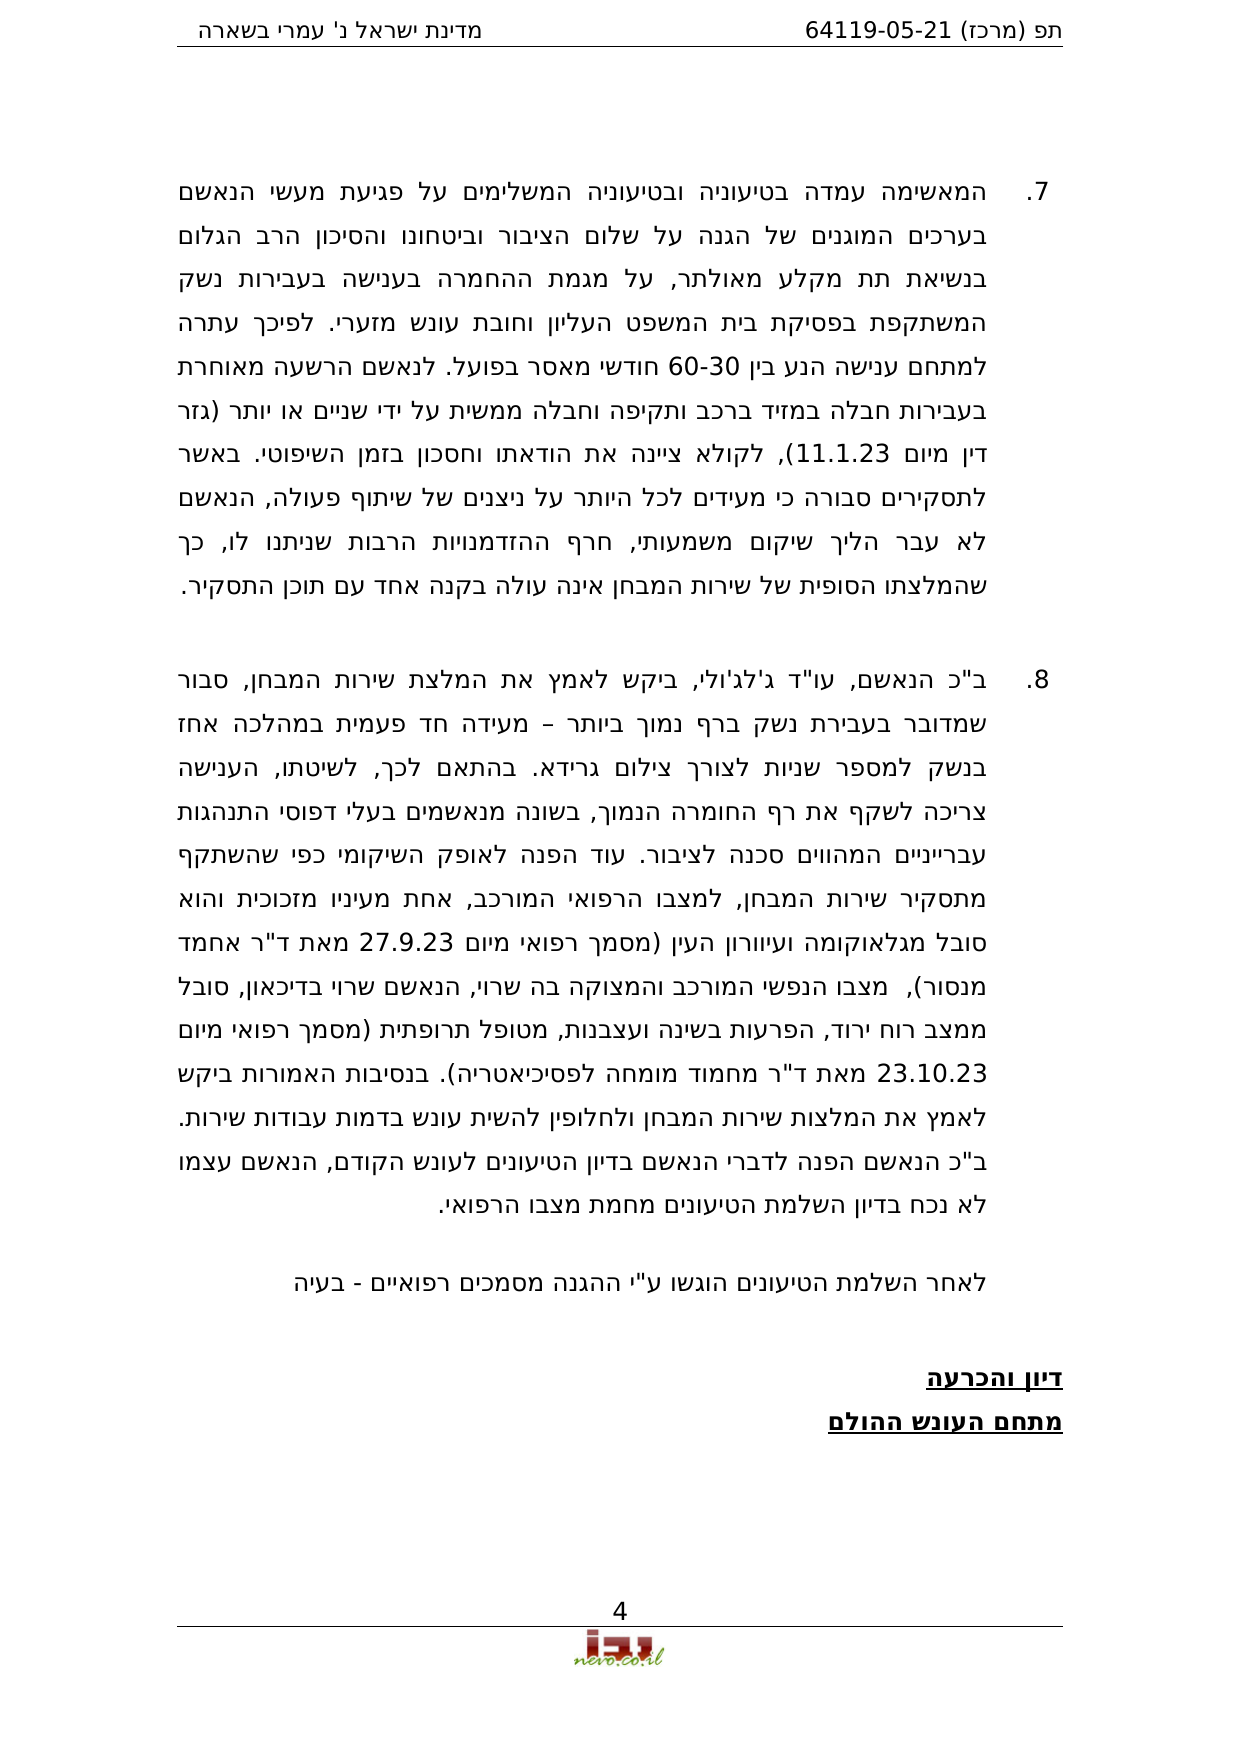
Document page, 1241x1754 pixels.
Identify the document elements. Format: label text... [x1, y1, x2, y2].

list המאשימה עמדה בטיעוניה ובטיעוניה המשלימים על פגיעת מעשי הנאשם בערכים המוגנים של הגנה על שלום הציבור וביטחונו והסיכון הרב הגלום בנשיאת תת מקלע מאולתר, על מגמת ההחמרה בענישה בעבירות נשק המשתקפת בפסיקת בית המשפט העליון וחובת עונש מזערי. לפיכך עתרה למתחם ענישה הנע בין 60-30 חודשי מאסר בפועל. לנאשם הרשעה מאוחרת בעבירות חבלה במזיד ברכב ותקיפה וחבלה ממשית על ידי שניים או יותר (גזר דין מיום 11.1.23), לקולא ציינה את הודאתו וחסכון בזמן השיפוטי. באשר לתסקירים סבורה כי מעידים לכל היותר על ניצנים של שיתוף פעולה, הנאשם לא עבר הליך שיקום משמעותי, חרף ההזדמנויות הרבות שניתנו לו, כך שהמלצתו הסופית של שירות המבחן אינה עולה בקנה אחד עם תוכן התסקיר. [177, 177, 1026, 600]
list לאחר השלמת הטיעונים הוגשו ע"י ההגנה מסמכים רפואיים - בעיה [177, 1268, 988, 1298]
text מתחם העונש ההולם [177, 1407, 1063, 1436]
list ב"כ הנאשם, עו"ד ג'לג'ולי, ביקש לאמץ את המלצת שירות המבחן, סבור שמדובר בעבירת נשק ברף נמוך ביותר – מעידה חד פעמית במהלכה אחז בנשק למספר שניות לצורך צילום גרידא. בהתאם לכך, לשיטתו, הענישה צריכה לשקף את רף החומרה הנמוך, בשונה מנאשמים בעלי דפוסי התנהגות עברייניים המהווים סכנה לציבור. עוד הפנה לאופק השיקומי כפי שהשתקף מתסקיר שירות המבחן, למצבו הרפואי המורכב, אחת מעיניו מזכוכית והוא סובל מגלאוקומה ועיוורון העין (מסמך רפואי מיום 27.9.23 מאת ד"ר אחמד מנסור), מצבו הנפשי המורכב והמצוקה בה שרוי, הנאשם שרוי בדיכאון, סובל ממצב רוח ירוד, הפרעות בשינה ועצבנות, מטופל תרופתית (מסמך רפואי מיום 23.10.23 מאת ד"ר מחמוד מומחה לפסיכיאטריה). בנסיבות האמורות ביקש לאמץ את המלצות שירות המבחן ולחלופין להשית עונש בדמות עבודות שירות. ב"כ הנאשם הפנה לדברי הנאשם בדיון הטיעונים לעונש הקודם, הנאשם עצמו לא נכח בדיון השלמת הטיעונים מחמת מצבו הרפואי. [177, 666, 1026, 1220]
picture [574, 1629, 666, 1667]
text דיון והכרעה [177, 1363, 1063, 1392]
